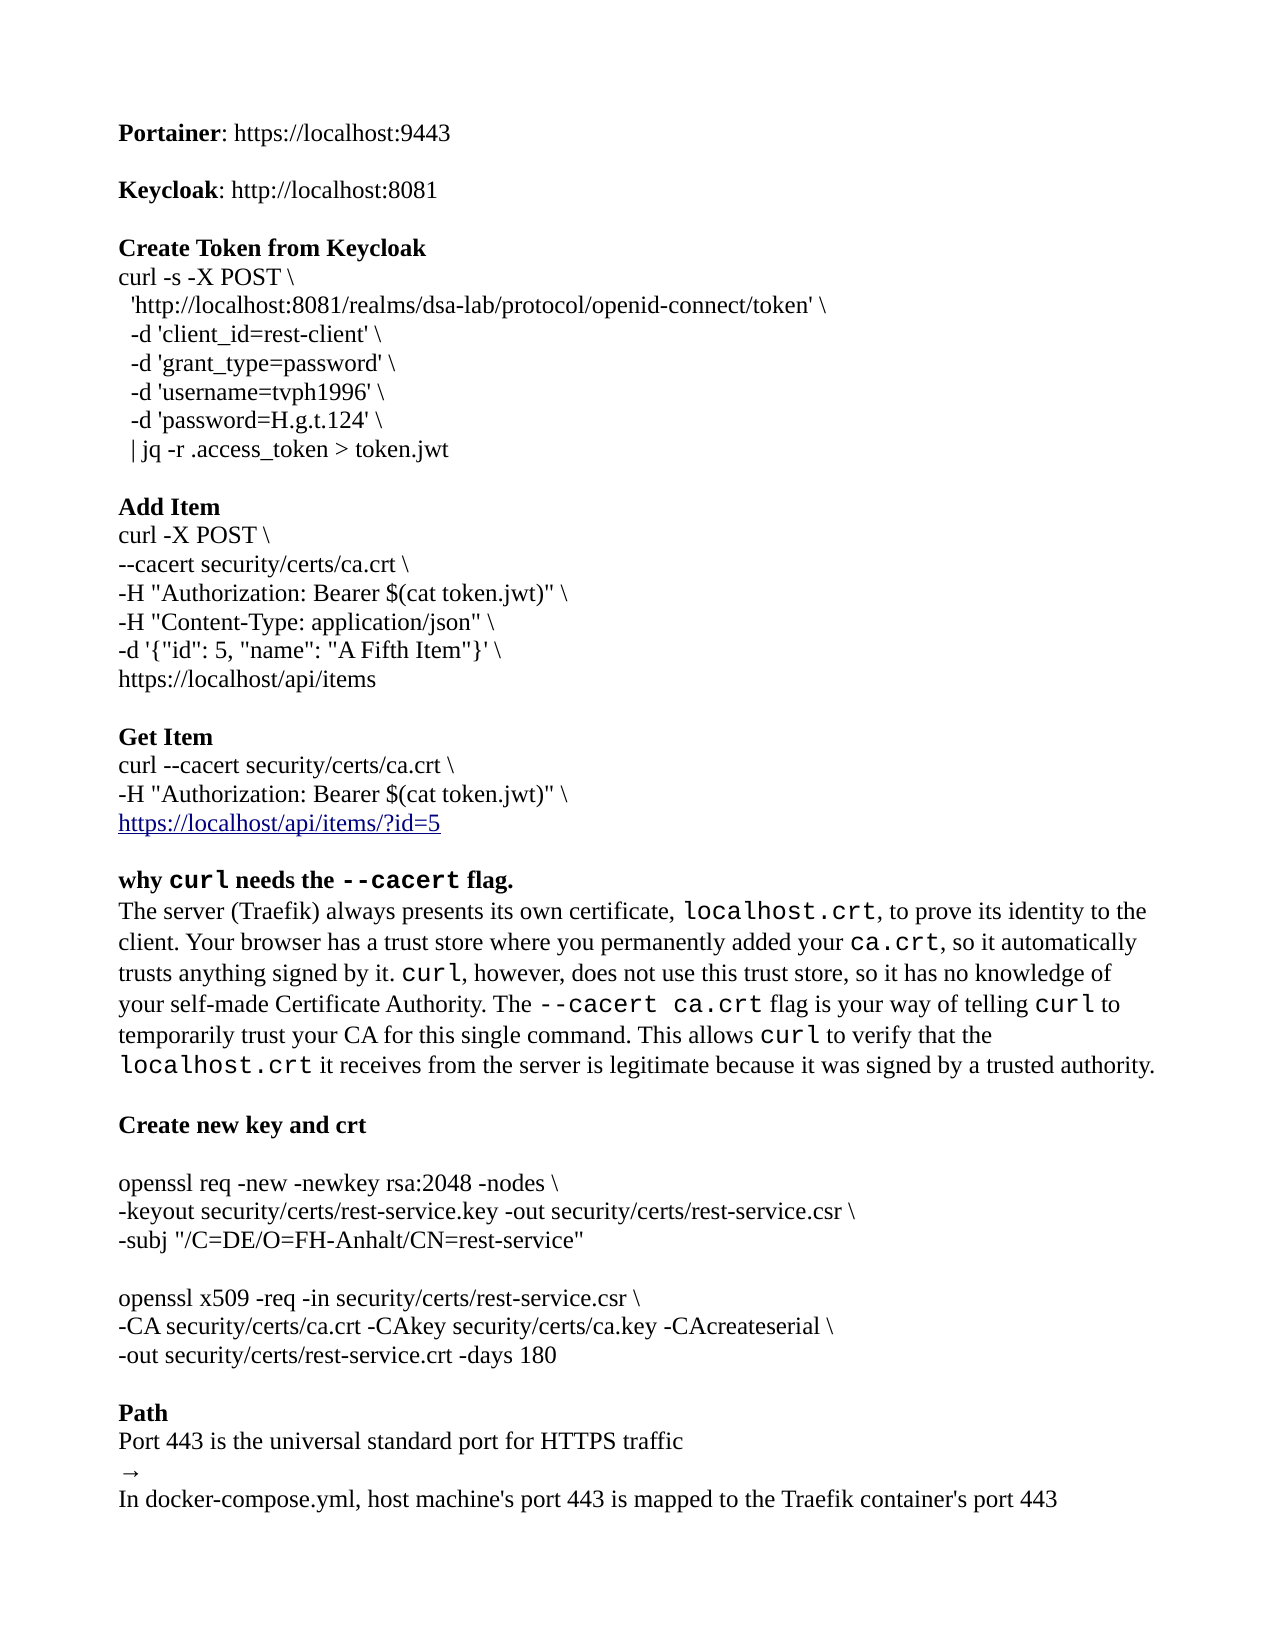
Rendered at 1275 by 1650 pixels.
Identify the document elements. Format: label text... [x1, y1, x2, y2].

text https://localhost/api/items [118, 664, 1157, 693]
text -d '{"id": 5, "name": "A Fifth Item"}' \ [118, 636, 1157, 664]
text curl -s -X POST \ [118, 262, 1157, 291]
text The server (Traefik) always presents its own certificate, localhost.crt, to prove its identity to the client. Your browser has a trust store where you permanently added your ca.crt, so it automatically trusts anything signed by it. curl, however, does not use this trust store, so it has no knowledge of your self-made Certificate Authority. The --cacert ca.crt flag is your way of telling curl to temporarily trust your CA for this single command. This allows curl to verify that the localhost.crt it receives from the server is legitimate because it was signed by a trusted authority. [118, 896, 1157, 1081]
text -H "Authorization: Bearer $(cat token.jwt)" \ [118, 578, 1157, 607]
text Path [118, 1398, 1157, 1426]
text -subj "/C=DE/O=FH-Anhalt/CN=rest-service" [118, 1225, 1157, 1254]
text --cacert security/certs/ca.crt \ [118, 549, 1157, 578]
text -out security/certs/rest-service.crt -days 180 [118, 1340, 1157, 1369]
text Create new key and crt [118, 1110, 1157, 1139]
text https://localhost/api/items/?id=5 [118, 808, 1157, 837]
text Add Item [118, 492, 1157, 521]
text Get Item [118, 722, 1157, 751]
text → [118, 1455, 1157, 1484]
text In docker-compose.yml, host machine's port 443 is mapped to the Traefik container's port 443 [118, 1484, 1157, 1513]
text -keyout security/certs/rest-service.key -out security/certs/rest-service.csr \ [118, 1196, 1157, 1225]
text Port 443 is the universal standard port for HTTPS traffic [118, 1426, 1157, 1455]
text why curl needs the --cacert flag. [118, 866, 1157, 896]
text curl -X POST \ [118, 521, 1157, 549]
text curl --cacert security/certs/ca.crt \ [118, 751, 1157, 779]
text openssl x509 -req -in security/certs/rest-service.csr \ [118, 1283, 1157, 1311]
text -d 'grant_type=password' \ [118, 348, 1157, 377]
text -d 'username=tvph1996' \ [118, 377, 1157, 406]
text | jq -r .access_token > token.jwt [118, 434, 1157, 463]
text Keycloak: http://localhost:8081 [118, 176, 1157, 204]
text -H "Content-Type: application/json" \ [118, 607, 1157, 636]
text -CA security/certs/ca.crt -CAkey security/certs/ca.key -CAcreateserial \ [118, 1311, 1157, 1340]
text -d 'client_id=rest-client' \ [118, 319, 1157, 348]
text -H "Authorization: Bearer $(cat token.jwt)" \ [118, 779, 1157, 808]
text 'http://localhost:8081/realms/dsa-lab/protocol/openid-connect/token' \ [118, 291, 1157, 319]
text openssl req -new -newkey rsa:2048 -nodes \ [118, 1168, 1157, 1196]
text Create Token from Keycloak [118, 233, 1157, 262]
text -d 'password=H.g.t.124' \ [118, 406, 1157, 434]
text Portainer: https://localhost:9443 [118, 118, 1157, 147]
